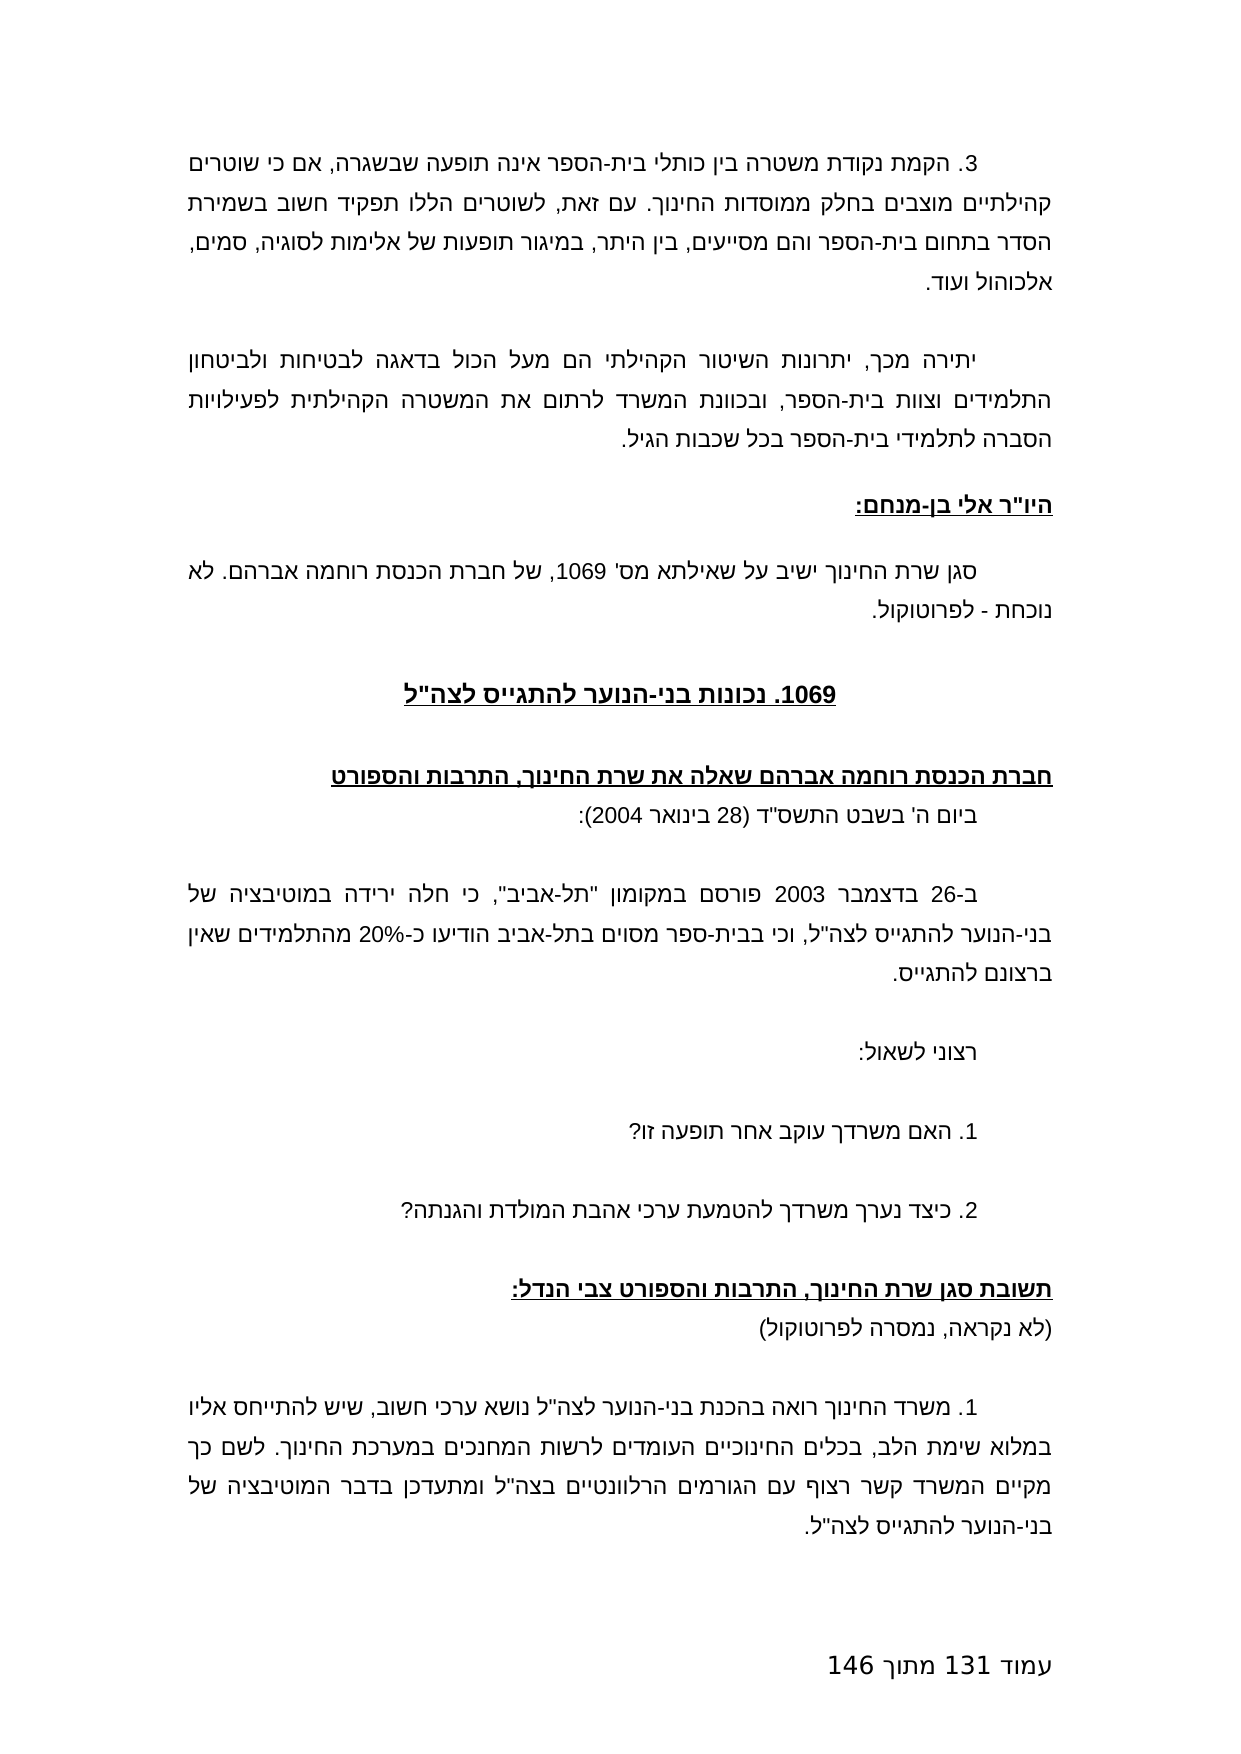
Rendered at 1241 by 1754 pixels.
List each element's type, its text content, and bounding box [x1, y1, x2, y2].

text יתירה מכך, יתרונות השיטור הקהילתי הם מעל הכול בדאגה לבטיחות ולביטחון התלמידים וצוות בית-הספר, ובכוונת המשרד לרתום את המשטרה הקהילתית לפעילויות הסברה לתלמידי בית-הספר בכל שכבות הגיל. [187, 347, 1053, 453]
text סגן שרת החינוך ישיב על שאילתא מס' 1069, של חברת הכנסת רוחמה אברהם. לא נוכחת - לפרוטוקול. [187, 558, 1053, 624]
text תשובת סגן שרת החינוך, התרבות והספורט צבי הנדל: [187, 1236, 1053, 1302]
text 3. הקמת נקודת משטרה בין כותלי בית-הספר אינה תופעה שבשגרה, אם כי שוטרים קהילתיים מוצבים בחלק ממוסדות החינוך. עם זאת, לשוטרים הללו תפקיד חשוב בשמירת הסדר בתחום בית-הספר והם מסייעים, בין היתר, במיגור תופעות של אלימות לסוגיה, סמים, אלכוהול ועוד. [187, 150, 1053, 295]
text ביום ה' בשבט התשס"ד (28 בינואר 2004): [187, 802, 1053, 828]
text 2. כיצד נערך משרדך להטמעת ערכי אהבת המולדת והגנתה? [187, 1197, 1053, 1223]
text ב-26 בדצמבר 2003 פורסם במקומון "תל-אביב", כי חלה ירידה במוטיבציה של בני-הנוער להתגייס לצה"ל, וכי בבית-ספר מסוים בתל-אביב הודיעו כ-20% מהתלמידים שאין ברצונם להתגייס. [187, 881, 1053, 986]
text 1069. נכונות בני-הנוער להתגייס לצה"ל [187, 637, 1053, 709]
text 1. משרד החינוך רואה בהכנת בני-הנוער לצה"ל נושא ערכי חשוב, שיש להתייחס אליו במלוא שימת הלב, בכלים החינוכיים העומדים לרשות המחנכים במערכת החינוך. לשם כך מקיים המשרד קשר רצוף עם הגורמים הרלוונטיים בצה"ל ומתעדכן בדבר המוטיבציה של בני-הנוער להתגייס לצה"ל. [187, 1394, 1053, 1539]
text (לא נקראה, נמסרה לפרוטוקול) [187, 1315, 1053, 1342]
text חברת הכנסת רוחמה אברהם שאלה את שרת החינוך, התרבות והספורט [187, 763, 1053, 789]
text היו"ר אלי בן-מנחם: [187, 466, 1053, 518]
text 1. האם משרדך עוקב אחר תופעה זו? [187, 1118, 1053, 1144]
text רצוני לשאול: [187, 1039, 1053, 1065]
